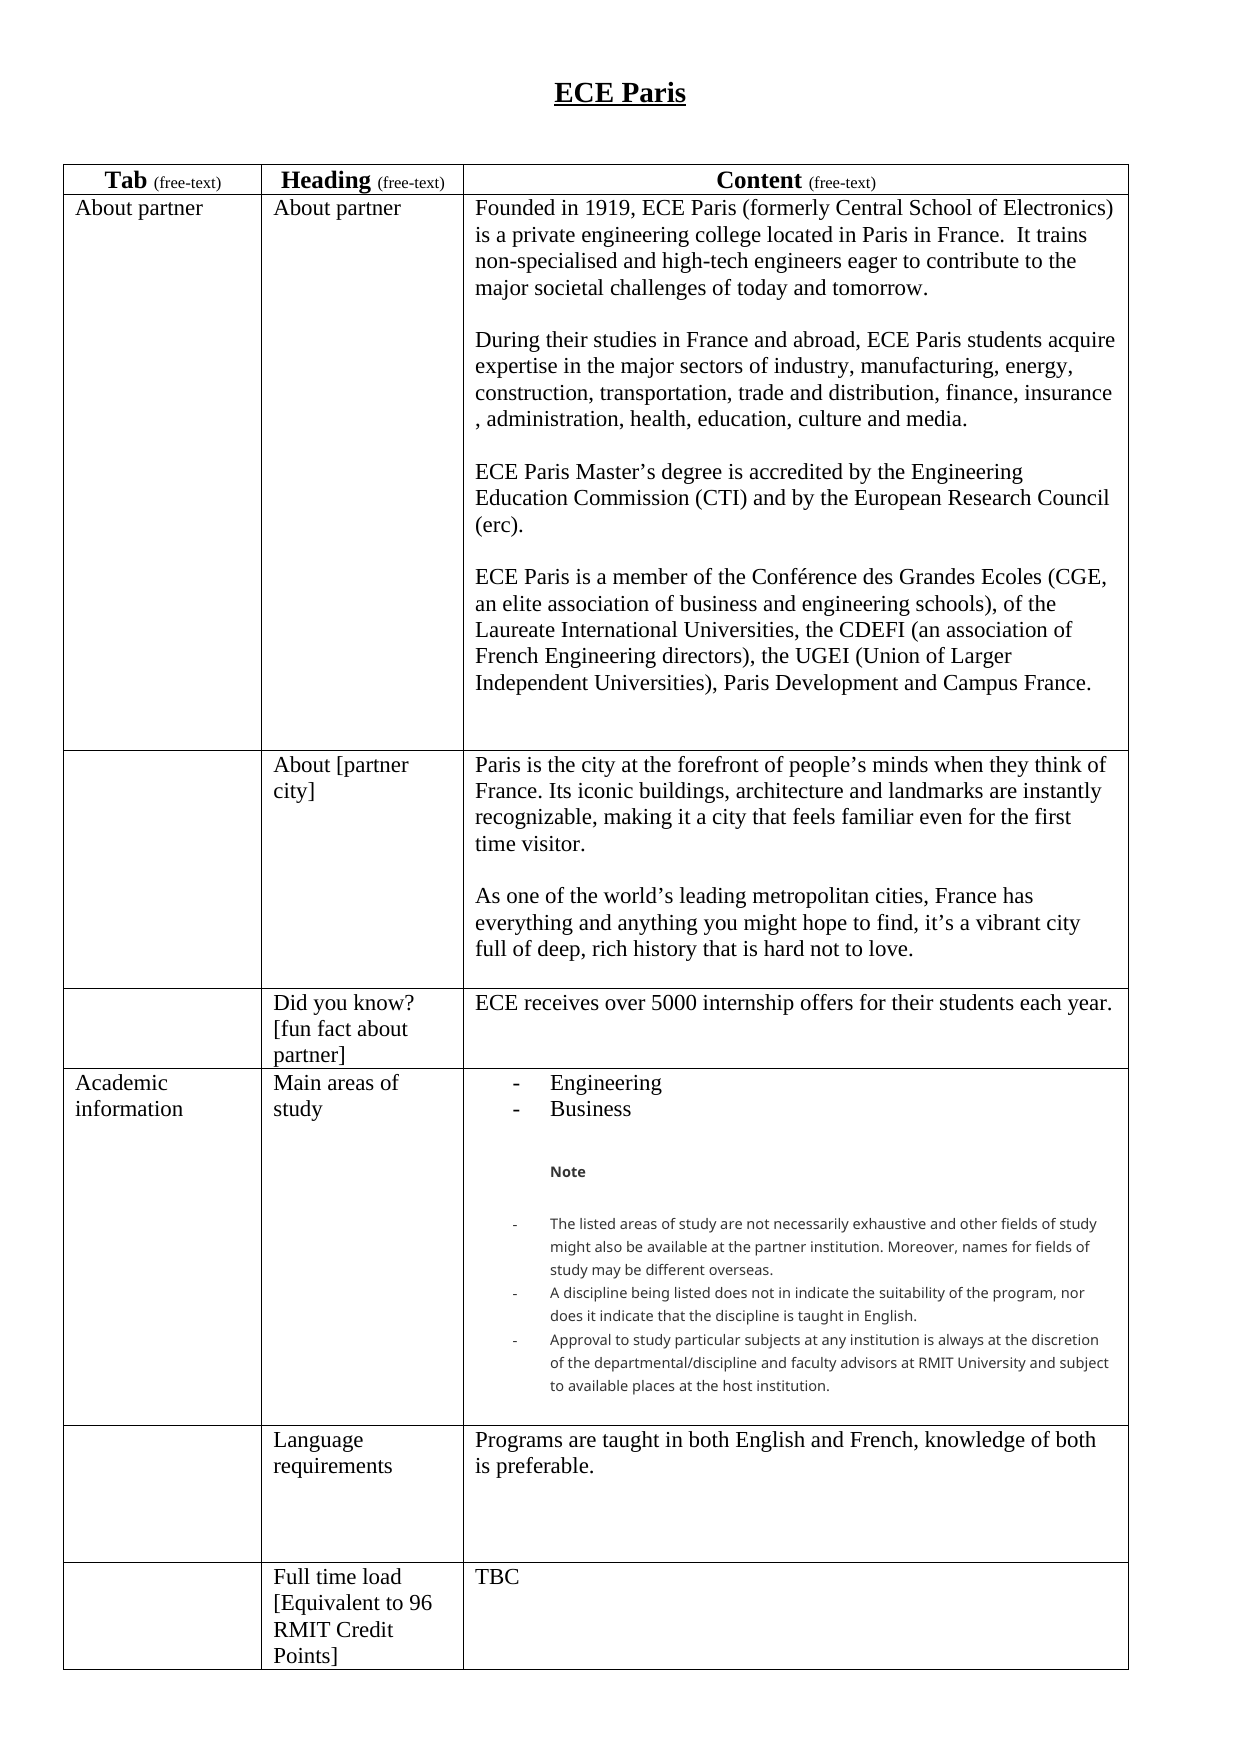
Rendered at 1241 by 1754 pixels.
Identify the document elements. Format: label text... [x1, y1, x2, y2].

table_cell About partner [64, 195, 261, 749]
table_cell [64, 1426, 261, 1562]
table_cell [64, 751, 261, 988]
table_cell Founded in 1919, ECE Paris (formerly Central School of Electronics) is a private engineering college located in Paris in France. It trains non-specialised and high-tech engineers eager to contribute to the major societal challenges of today and tomorrow. During their studies in France and abroad, ECE Paris students acquire expertise in the major sectors of industry, manufacturing, energy, construction, transportation, trade and distribution, finance, insurance , administration, health, education, culture and media. ECE Paris Master’s degree is accredited by the Engineering Education Commission (CTI) and by the European Research Council (erc). ECE Paris is a member of the Conférence des Grandes Ecoles (CGE, an elite association of business and engineering schools), of the Laureate International Universities, the CDEFI (an association of French Engineering directors), the UGEI (Union of Larger Independent Universities), Paris Development and Campus France. [464, 195, 1128, 749]
table_header Content (free-text) [464, 165, 1128, 193]
table_cell [64, 989, 261, 1068]
table_cell TBC [464, 1563, 1128, 1668]
table_header Tab (free-text) [64, 165, 261, 193]
table_cell ECE receives over 5000 internship offers for their students each year. [464, 989, 1128, 1068]
table_cell Full time load [Equivalent to 96 RMIT Credit Points] [262, 1563, 463, 1668]
table_cell [64, 1563, 261, 1668]
table_cell Academic information [64, 1069, 261, 1425]
table_cell Language requirements [262, 1426, 463, 1562]
table_header Heading (free-text) [262, 165, 463, 193]
table_cell Programs are taught in both English and French, knowledge of both is preferable. [464, 1426, 1128, 1562]
text ECE Paris [75, 75, 1165, 108]
table_cell About [partner city] [262, 751, 463, 988]
table_cell Main areas of study [262, 1069, 463, 1425]
table_cell About partner [262, 195, 463, 749]
table_cell Engineering Business Note The listed areas of study are not necessarily exhaustive and other fields of study might also be available at the partner institution. Moreover, names for fields of study may be different overseas. A discipline being listed does not in indicate the suitability of the program, nor does it indicate that the discipline is taught in English. Approval to study particular subjects at any institution is always at the discretion of the departmental/discipline and faculty advisors at RMIT University and subject to available places at the host institution. [464, 1069, 1128, 1425]
table_cell Did you know? [fun fact about partner] [262, 989, 463, 1068]
table_cell Paris is the city at the forefront of people’s minds when they think of France. Its iconic buildings, architecture and landmarks are instantly recognizable, making it a city that feels familiar even for the first time visitor. As one of the world’s leading metropolitan cities, France has everything and anything you might hope to find, it’s a vibrant city full of deep, rich history that is hard not to love. [464, 751, 1128, 988]
